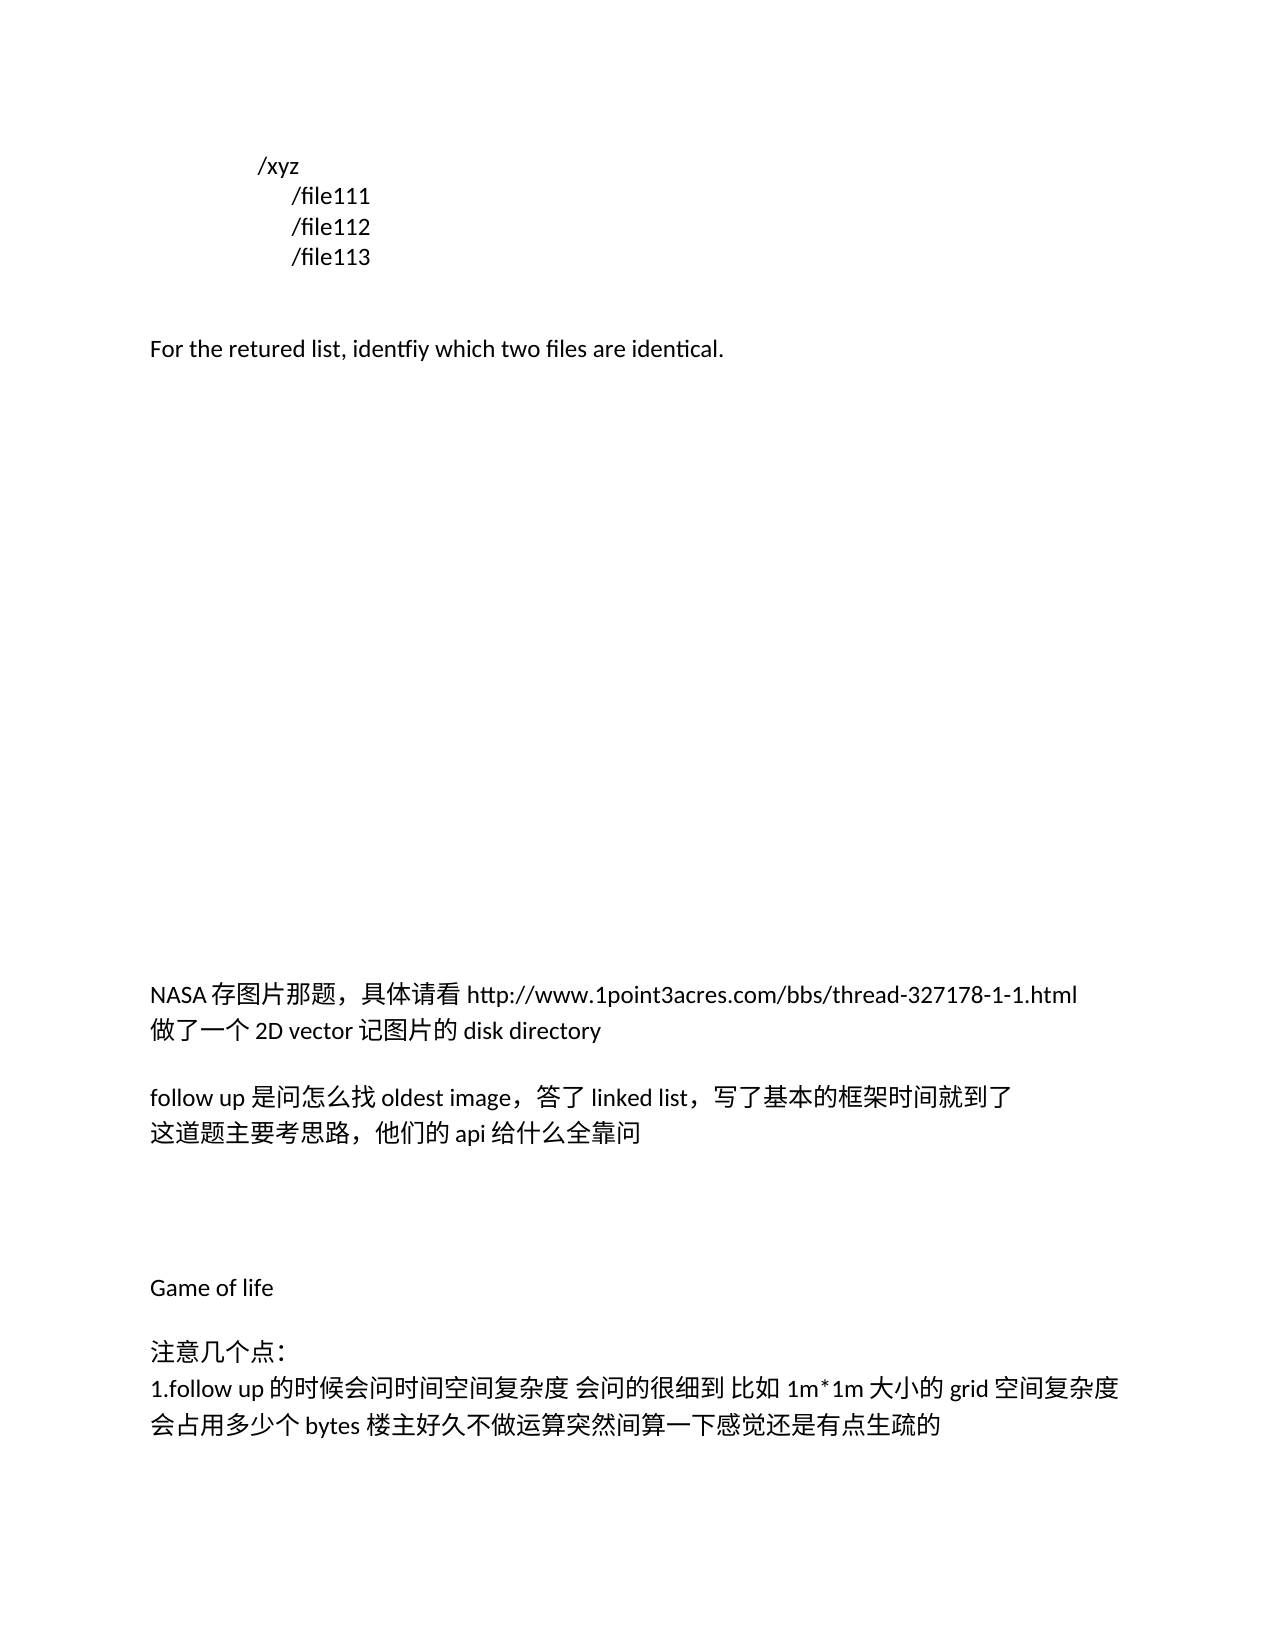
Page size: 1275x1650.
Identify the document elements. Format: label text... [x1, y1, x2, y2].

text 做了一个2D vector记图片的disk directory [150, 1010, 1125, 1047]
text Game of life [150, 1272, 1125, 1302]
text 这道题主要考思路，他们的api给什么全靠问 [150, 1113, 1125, 1149]
text For the retured list, identfiy which two files are identical. [150, 333, 1125, 364]
text /file113 [150, 242, 1125, 272]
text /file111 [150, 181, 1125, 211]
text follow up 是问怎么找oldest image，答了linked list，写了基本的框架时间就到了 [150, 1077, 1125, 1113]
text /file112 [150, 211, 1125, 242]
text 1.follow up的时候会问时间空间复杂度 会问的很细到 比如 1m*1m 大小的grid 空间复杂度会占用多少个bytes 楼主好久不做运算突然间算一下感觉还是有点生疏的 [150, 1369, 1125, 1441]
text NASA存图片那题，具体请看http://www.1point3acres.com/bbs/thread-327178-1-1.html [150, 974, 1125, 1010]
text /xyz [150, 150, 1125, 181]
text 注意几个点： [150, 1333, 1125, 1369]
